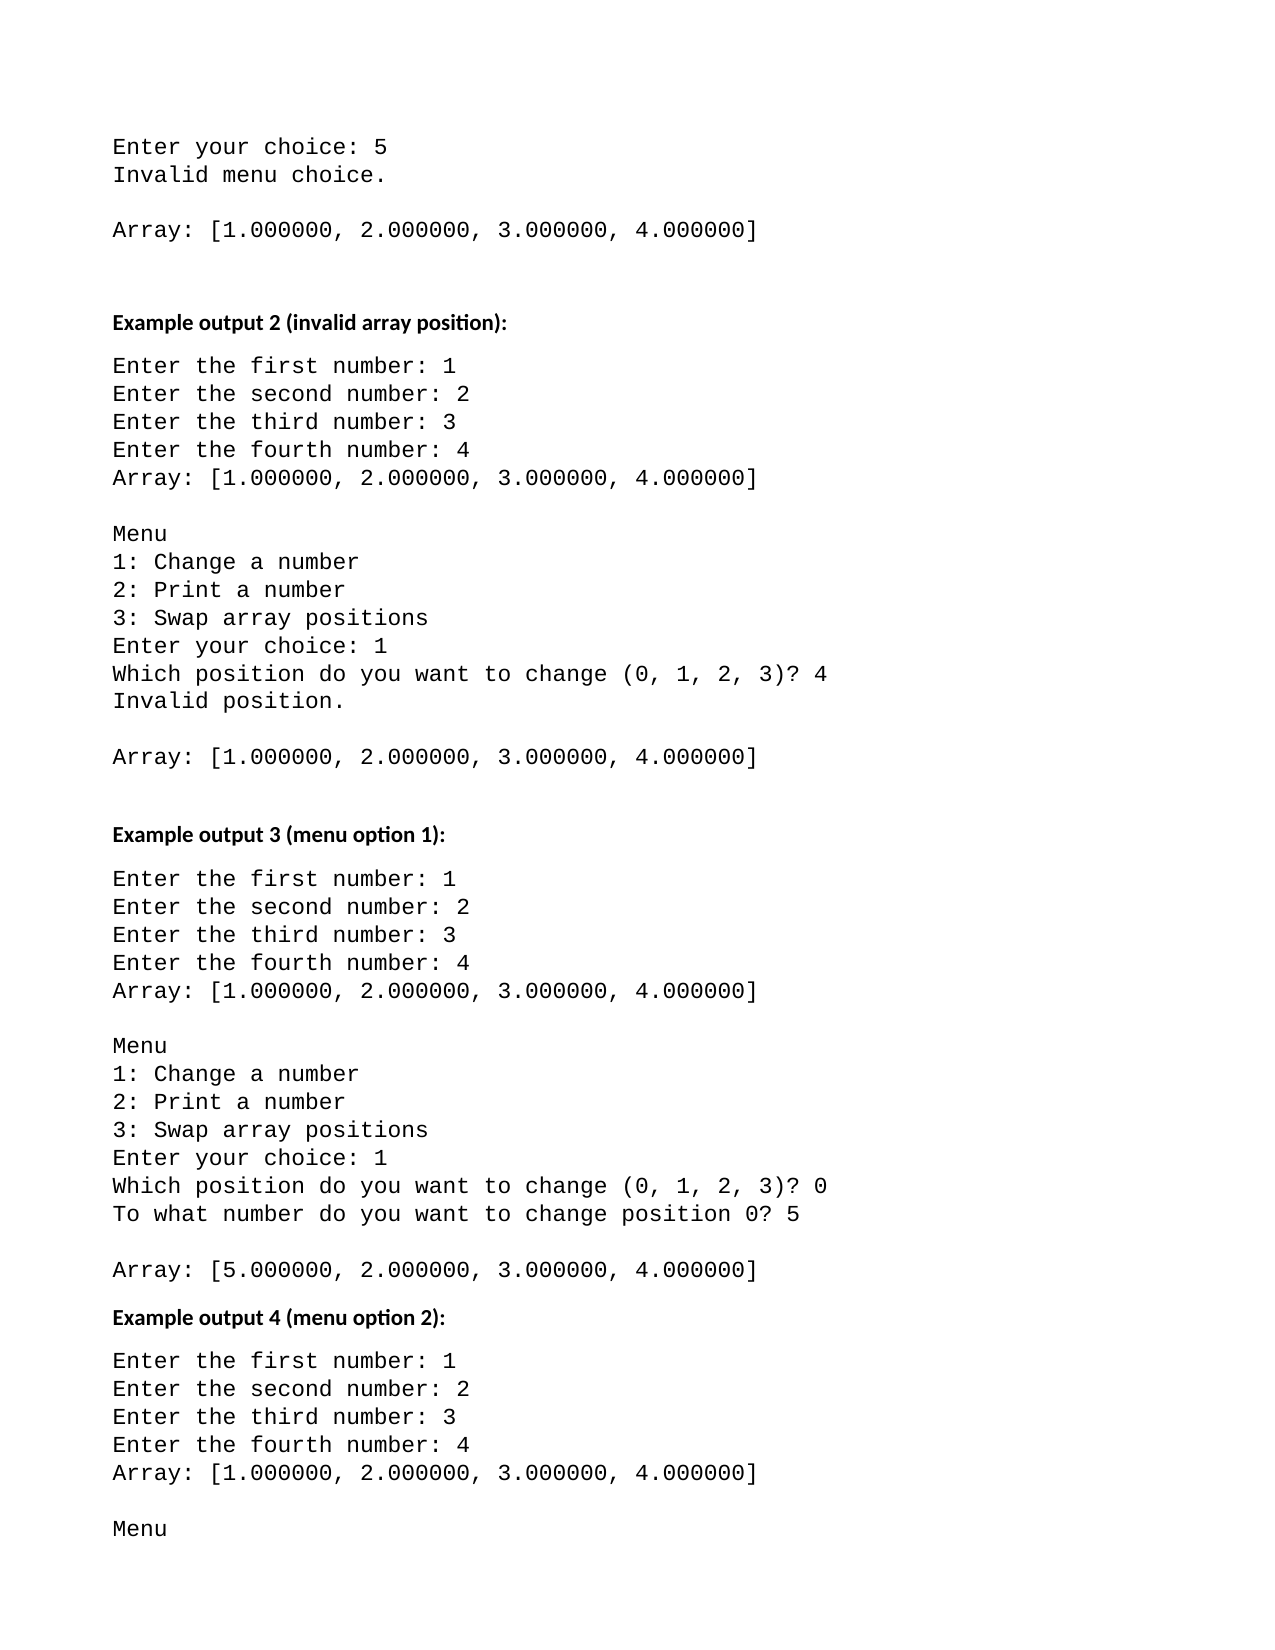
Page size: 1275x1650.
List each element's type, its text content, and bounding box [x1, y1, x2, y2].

text 1: Change a number [112, 1063, 1162, 1089]
text Which position do you want to change (0, 1, 2, 3)? 4 [112, 662, 1162, 688]
text Array: [1.000000, 2.000000, 3.000000, 4.000000] [112, 746, 1162, 772]
text Menu [112, 522, 1162, 548]
text Enter the fourth number: 4 [112, 438, 1162, 464]
text 3: Swap array positions [112, 606, 1162, 632]
text 1: Change a number [112, 550, 1162, 576]
text Array: [1.000000, 2.000000, 3.000000, 4.000000] [112, 979, 1162, 1005]
text Enter the third number: 3 [112, 923, 1162, 949]
text Invalid menu choice. [112, 163, 1162, 189]
text Enter the third number: 3 [112, 411, 1162, 437]
text Example output 4 (menu option 2): [112, 1303, 1162, 1331]
text Enter your choice: 1 [112, 1146, 1162, 1172]
text Array: [5.000000, 2.000000, 3.000000, 4.000000] [112, 1258, 1162, 1284]
text Enter the first number: 1 [112, 867, 1162, 893]
text To what number do you want to change position 0? 5 [112, 1202, 1162, 1228]
text Invalid position. [112, 690, 1162, 716]
text Enter the fourth number: 4 [112, 1433, 1162, 1459]
text Enter your choice: 5 [112, 135, 1162, 161]
text Enter your choice: 1 [112, 634, 1162, 660]
text Example output 2 (invalid array position): [112, 308, 1162, 336]
text Example output 3 (menu option 1): [112, 820, 1162, 848]
text Menu [112, 1517, 1162, 1543]
text 2: Print a number [112, 1091, 1162, 1117]
text Enter the first number: 1 [112, 355, 1162, 381]
text Array: [1.000000, 2.000000, 3.000000, 4.000000] [112, 466, 1162, 492]
text 2: Print a number [112, 578, 1162, 604]
text Enter the second number: 2 [112, 895, 1162, 921]
text 3: Swap array positions [112, 1118, 1162, 1144]
text Enter the first number: 1 [112, 1349, 1162, 1376]
text Array: [1.000000, 2.000000, 3.000000, 4.000000] [112, 1461, 1162, 1487]
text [112, 219, 1162, 245]
text Menu [112, 1035, 1162, 1061]
text Enter the second number: 2 [112, 1377, 1162, 1403]
text Enter the fourth number: 4 [112, 951, 1162, 977]
text Which position do you want to change (0, 1, 2, 3)? 0 [112, 1174, 1162, 1200]
text Enter the third number: 3 [112, 1405, 1162, 1431]
text Enter the second number: 2 [112, 383, 1162, 409]
